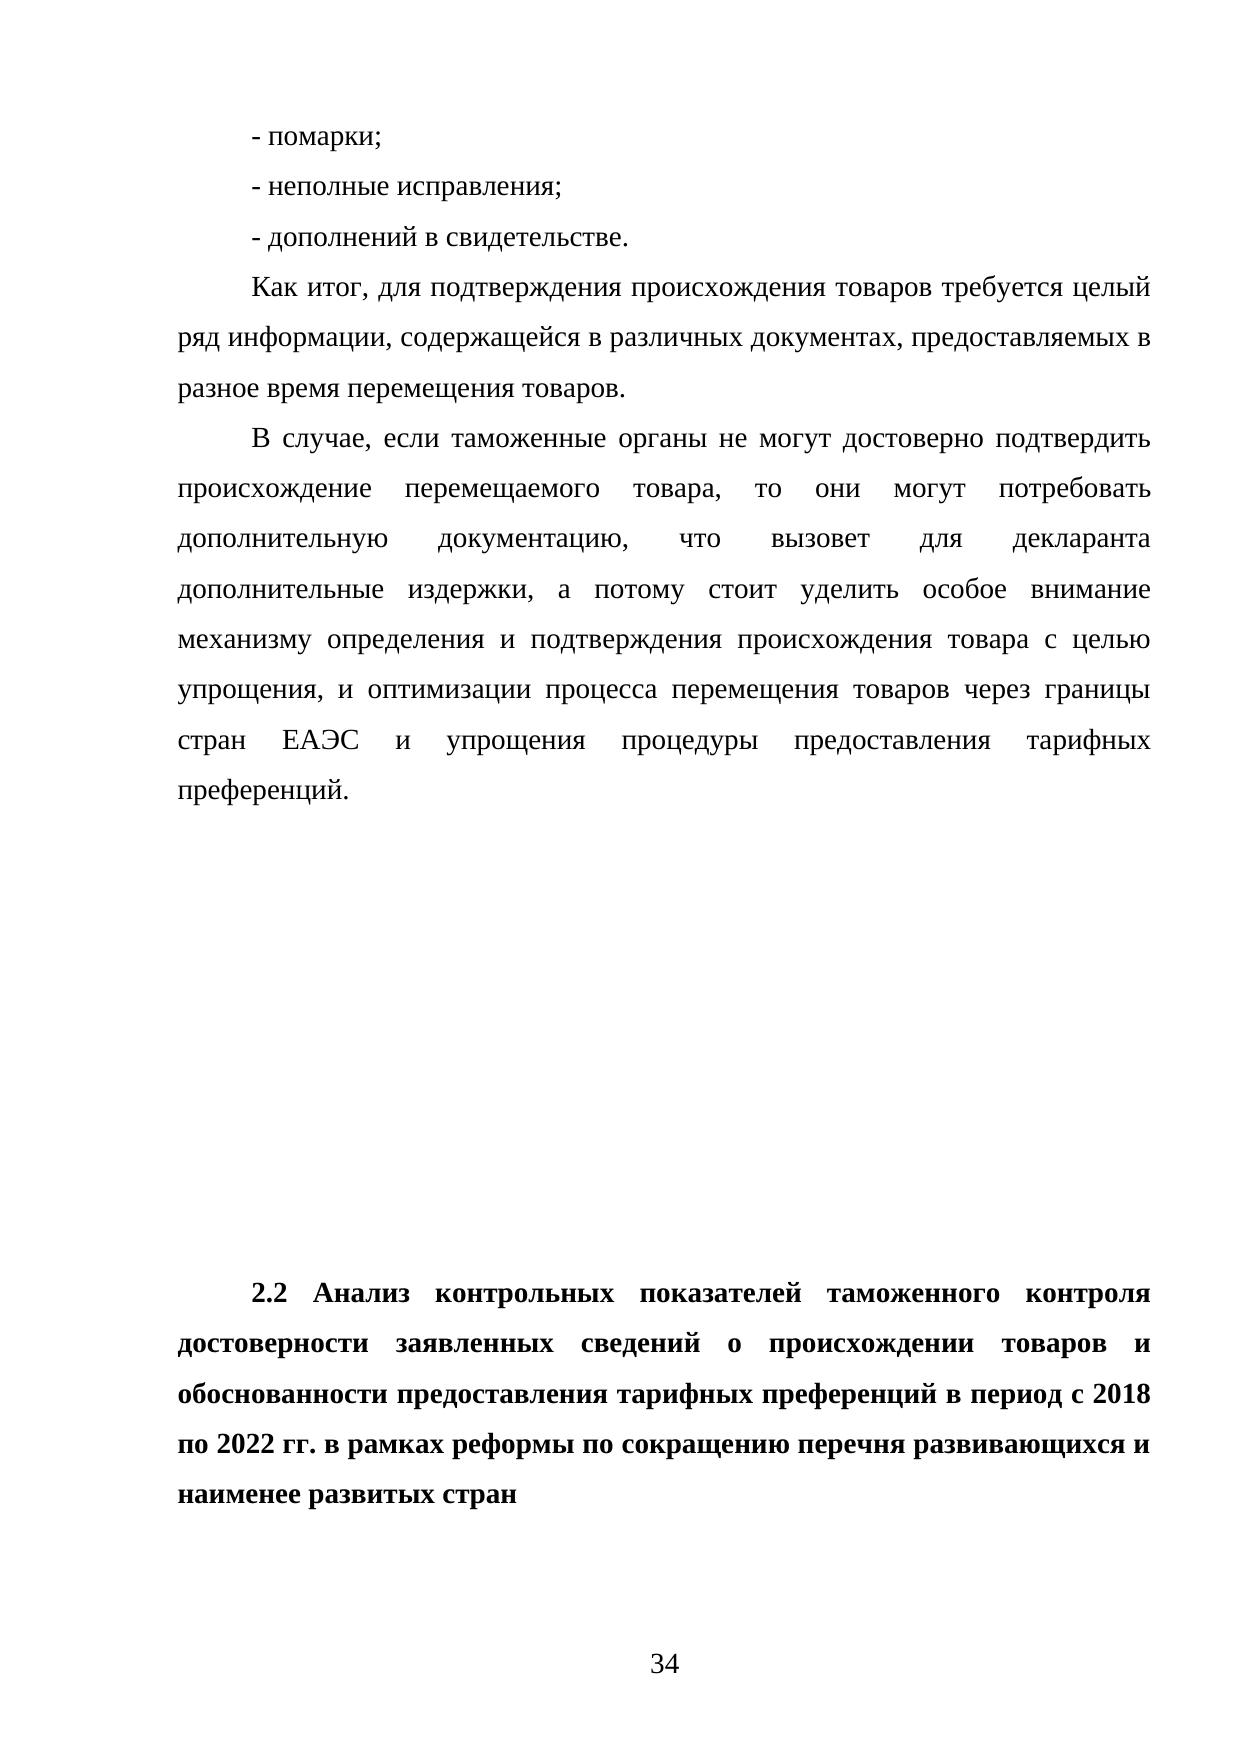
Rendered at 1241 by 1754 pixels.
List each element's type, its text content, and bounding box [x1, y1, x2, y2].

text 2.2 Анализ контрольных показателей таможенного контроля достоверности заявленных сведений о происхождении товаров и обоснованности предоставления тарифных преференций в период с 2018 по 2022 гг. в рамках реформы по сокращению перечня развивающихся и наименее развитых стран [177, 1275, 1152, 1510]
text - неполные исправления; [177, 168, 1152, 202]
text - помарки; [177, 118, 1152, 152]
text Как итог, для подтверждения происхождения товаров требуется целый ряд информации, содержащейся в различных документах, предоставляемых в разное время перемещения товаров. [177, 269, 1152, 403]
text - дополнений в свидетельстве. [177, 219, 1152, 252]
text В случае, если таможенные органы не могут достоверно подтвердить происхождение перемещаемого товара, то они могут потребовать дополнительную документацию, что вызовет для декларанта дополнительные издержки, а потому стоит уделить особое внимание механизму определения и подтверждения происхождения товара с целью упрощения, и оптимизации процесса перемещения товаров через границы стран ЕАЭС и упрощения процедуры предоставления тарифных преференций. [177, 420, 1152, 806]
